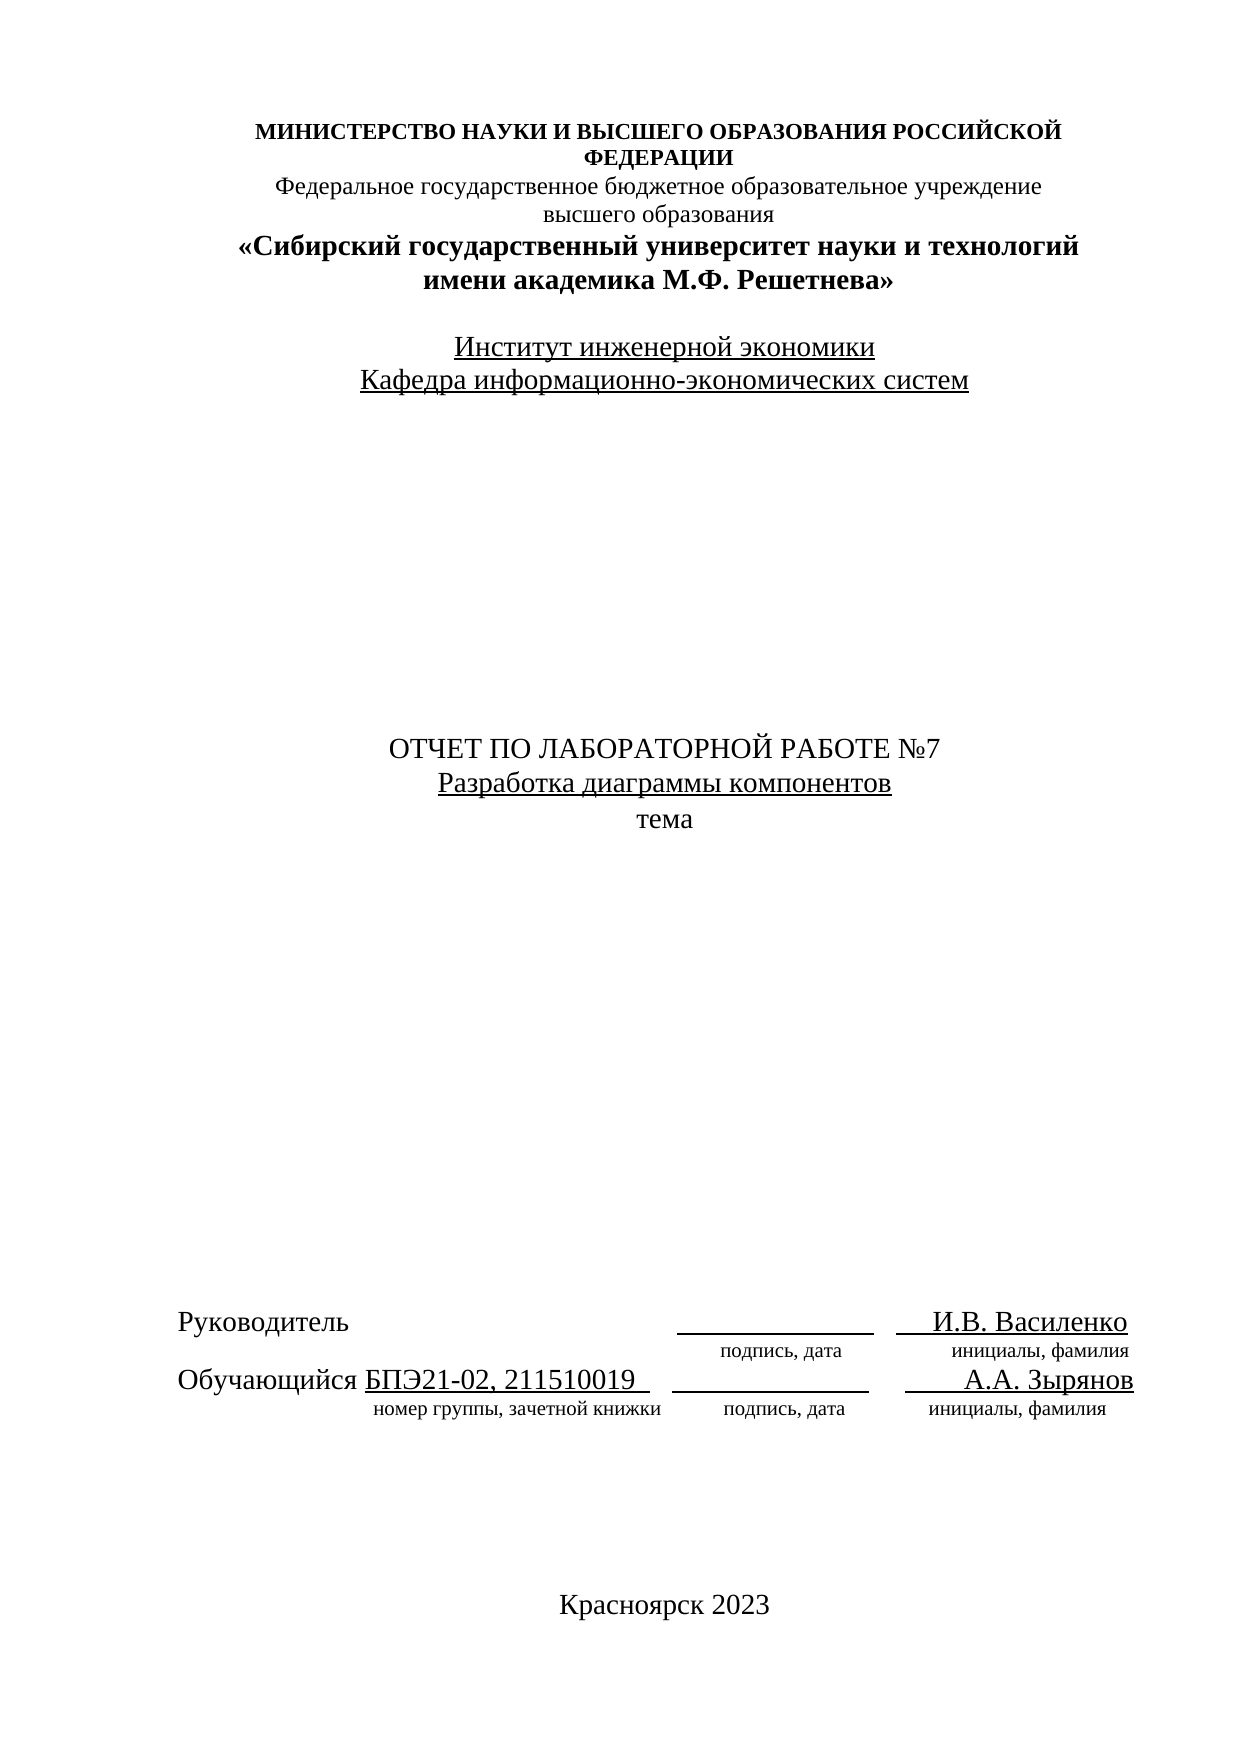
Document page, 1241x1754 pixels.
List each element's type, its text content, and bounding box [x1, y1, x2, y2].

text ОТЧЕТ ПО ЛАБОРАТОРНОЙ РАБОТЕ №7 [177, 731, 1152, 765]
text МИНИСТЕРСТВО НАУКИ И ВЫСШЕГО ОБРАЗОВАНИЯ РОССИЙСКОЙ ФЕДЕРАЦИИ [177, 118, 1140, 171]
text Институт инженерной экономики [177, 329, 1152, 362]
text Разработка диаграммы компонентов [177, 765, 1152, 798]
text имени академика М.Ф. Решетнева» [177, 262, 1140, 295]
text подпись, дата инициалы, фамилия [177, 1338, 1152, 1362]
text Обучающийся БПЭ21-02, 211510019 А.А. Зырянов [177, 1362, 1152, 1395]
text Руководитель И.В. Василенко [177, 1304, 1152, 1338]
text номер группы, зачетной книжки подпись, дата инициалы, фамилия [177, 1395, 1152, 1419]
text Красноярск 2023 [177, 1587, 1152, 1621]
text Федеральное государственное бюджетное образовательное учреждение [177, 171, 1140, 199]
text высшего образования [177, 199, 1140, 228]
text «Сибирский государственный университет науки и технологий [177, 228, 1140, 262]
text тема [177, 801, 1152, 835]
text Кафедра информационно-экономических систем [177, 362, 1152, 396]
